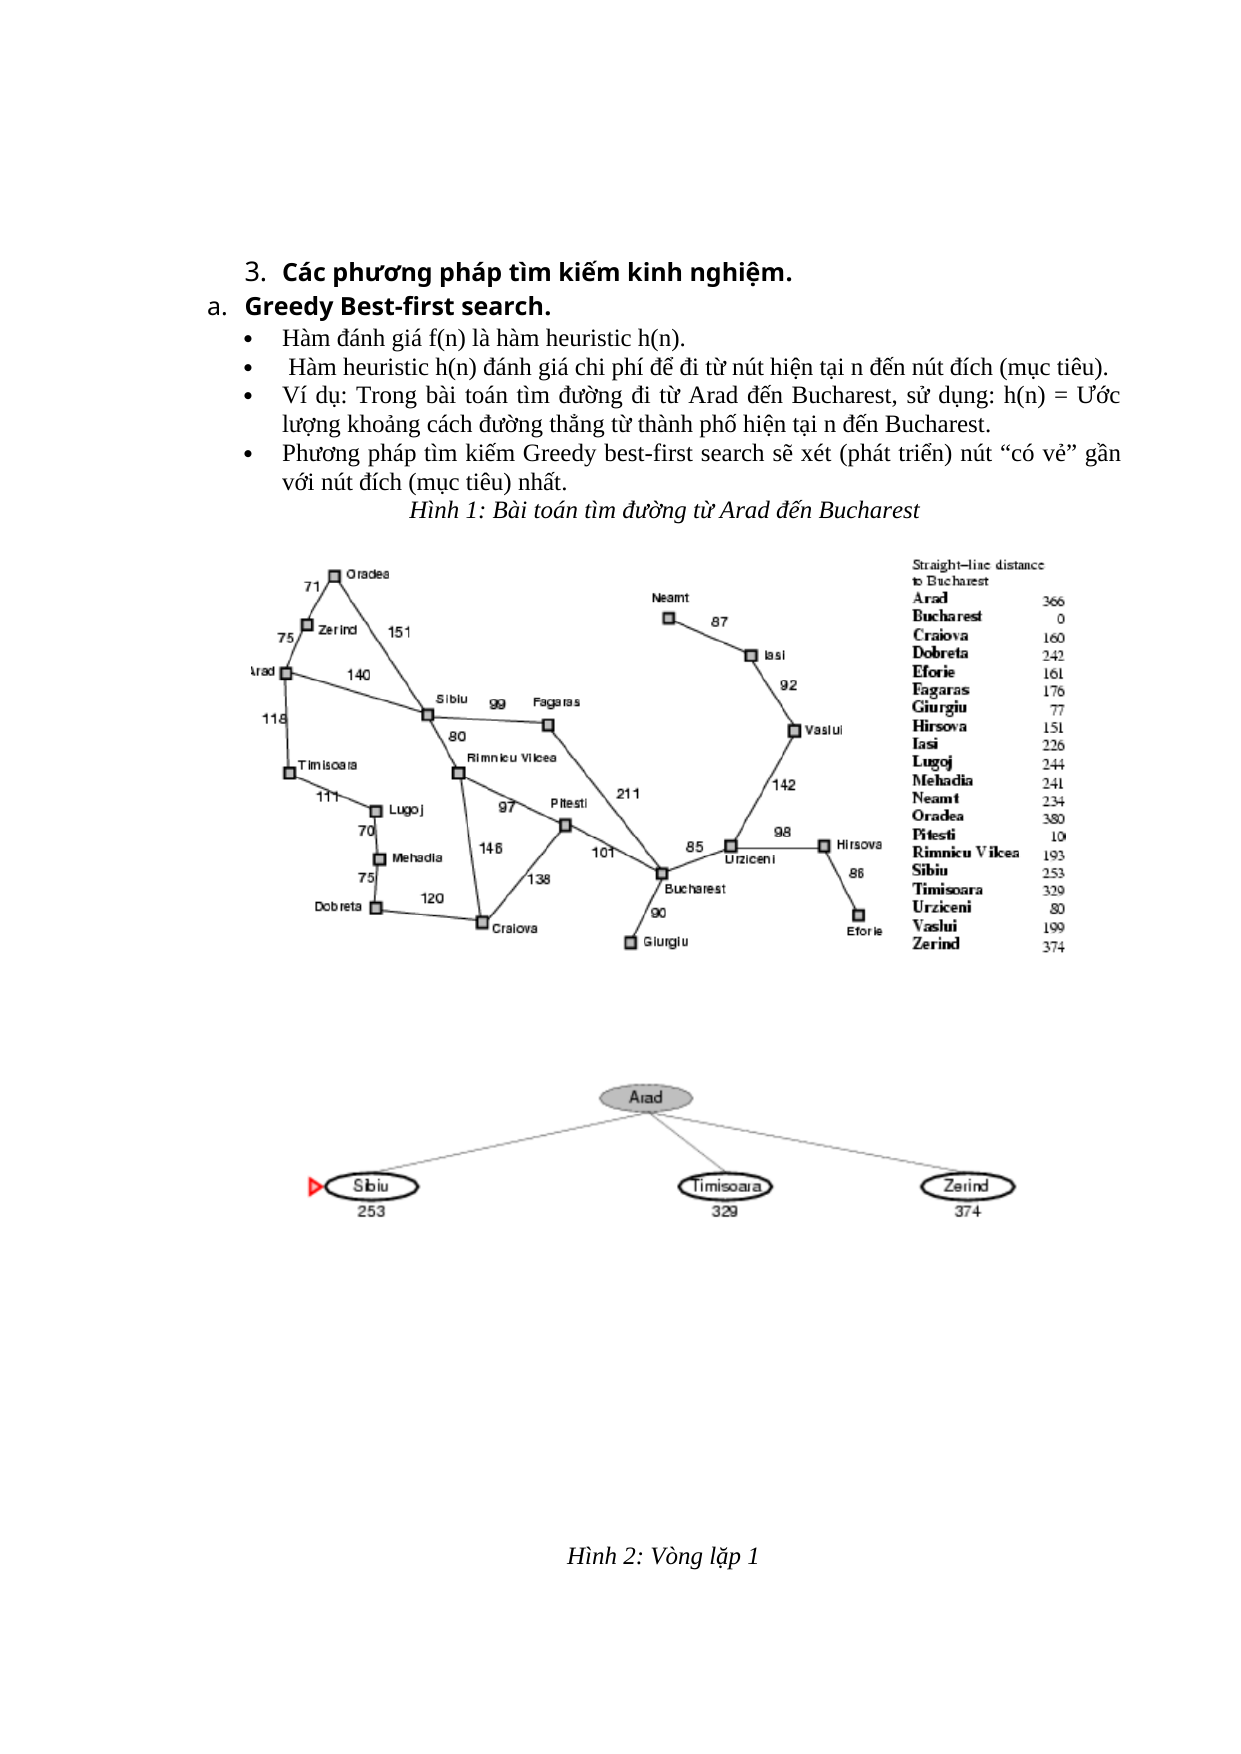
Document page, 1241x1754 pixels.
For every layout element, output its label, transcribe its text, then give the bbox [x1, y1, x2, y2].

text Hình 1: Bài toán tìm đường từ Arad đến Bucharest [207, 496, 1122, 1012]
subtitle Greedy Best-first search. [207, 289, 1122, 323]
list Ví dụ: Trong bài toán tìm đường đi từ Arad đến Bucharest, sử dụng: h(n) = Ước lượng khoảng cách đường thẳng từ thành phố hiện tại n đến Bucharest. [244, 381, 1122, 438]
picture [251, 524, 1078, 1542]
list Phương pháp tìm kiếm Greedy best-first search sẽ xét (phát triển) nút “có vẻ” gần với nút đích (mục tiêu) nhất. [244, 438, 1122, 496]
list Hàm đánh giá f(n) là hàm heuristic h(n). [244, 323, 1122, 352]
text Hình 2: Vòng lặp 1 [207, 1541, 1122, 1570]
list Hàm heuristic h(n) đánh giá chi phí để đi từ nút hiện tại n đến nút đích (mục tiêu). [244, 352, 1122, 381]
subtitle Các phương pháp tìm kiếm kinh nghiệm. [244, 252, 1122, 289]
